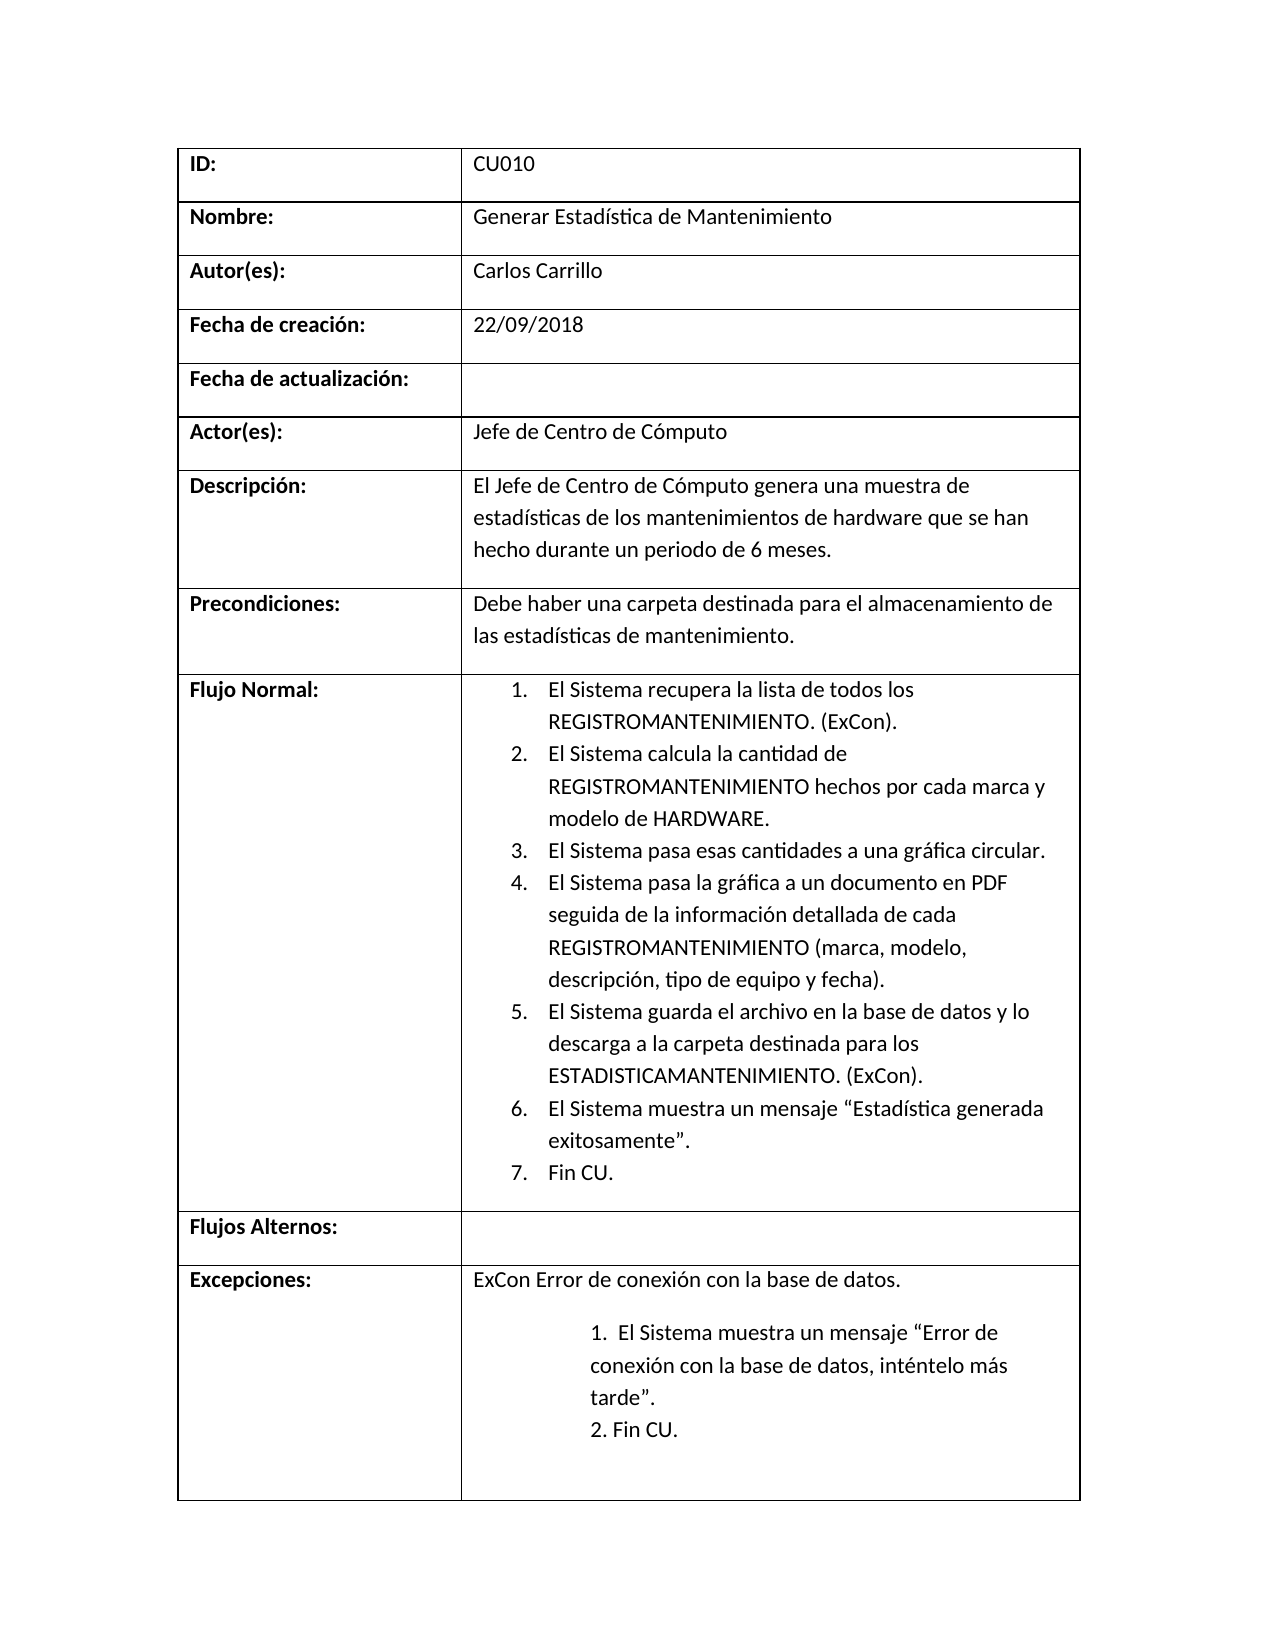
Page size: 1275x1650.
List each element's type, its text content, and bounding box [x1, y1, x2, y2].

table_cell Carlos Carrillo [462, 256, 1079, 309]
table_cell Excepciones: [179, 1266, 461, 1500]
table_cell Generar Estadística de Mantenimiento [462, 203, 1079, 255]
table_cell Autor(es): [179, 256, 461, 309]
table_cell Fecha de creación: [179, 310, 461, 363]
table_cell El Sistema recupera la lista de todos los REGISTROMANTENIMIENTO. (ExCon). El Sistema calcula la cantidad de REGISTROMANTENIMIENTO hechos por cada marca y modelo de HARDWARE. El Sistema pasa esas cantidades a una gráfica circular. El Sistema pasa la gráfica a un documento en PDF seguida de la información detallada de cada REGISTROMANTENIMIENTO (marca, modelo, descripción, tipo de equipo y fecha). El Sistema guarda el archivo en la base de datos y lo descarga a la carpeta destinada para los ESTADISTICAMANTENIMIENTO. (ExCon). El Sistema muestra un mensaje “Estadística generada exitosamente”. Fin CU. [462, 675, 1079, 1211]
table_cell Debe haber una carpeta destinada para el almacenamiento de las estadísticas de mantenimiento. [462, 589, 1079, 674]
table_cell Descripción: [179, 471, 461, 588]
table_cell Fecha de actualización: [179, 364, 461, 416]
table_cell 22/09/2018 [462, 310, 1079, 363]
table_cell Nombre: [179, 203, 461, 255]
table_header [462, 149, 1079, 201]
table_cell [462, 1212, 1079, 1264]
table_cell Flujo Normal: [179, 675, 461, 1211]
table_cell El Jefe de Centro de Cómputo genera una muestra de estadísticas de los mantenimientos de hardware que se han hecho durante un periodo de 6 meses. [462, 471, 1079, 588]
table_cell Jefe de Centro de Cómputo [462, 418, 1079, 470]
table_cell Flujos Alternos: [179, 1212, 461, 1264]
table_header ID: [179, 149, 461, 201]
table_cell Actor(es): [179, 418, 461, 470]
table_cell [462, 364, 1079, 416]
table_cell Precondiciones: [179, 589, 461, 674]
